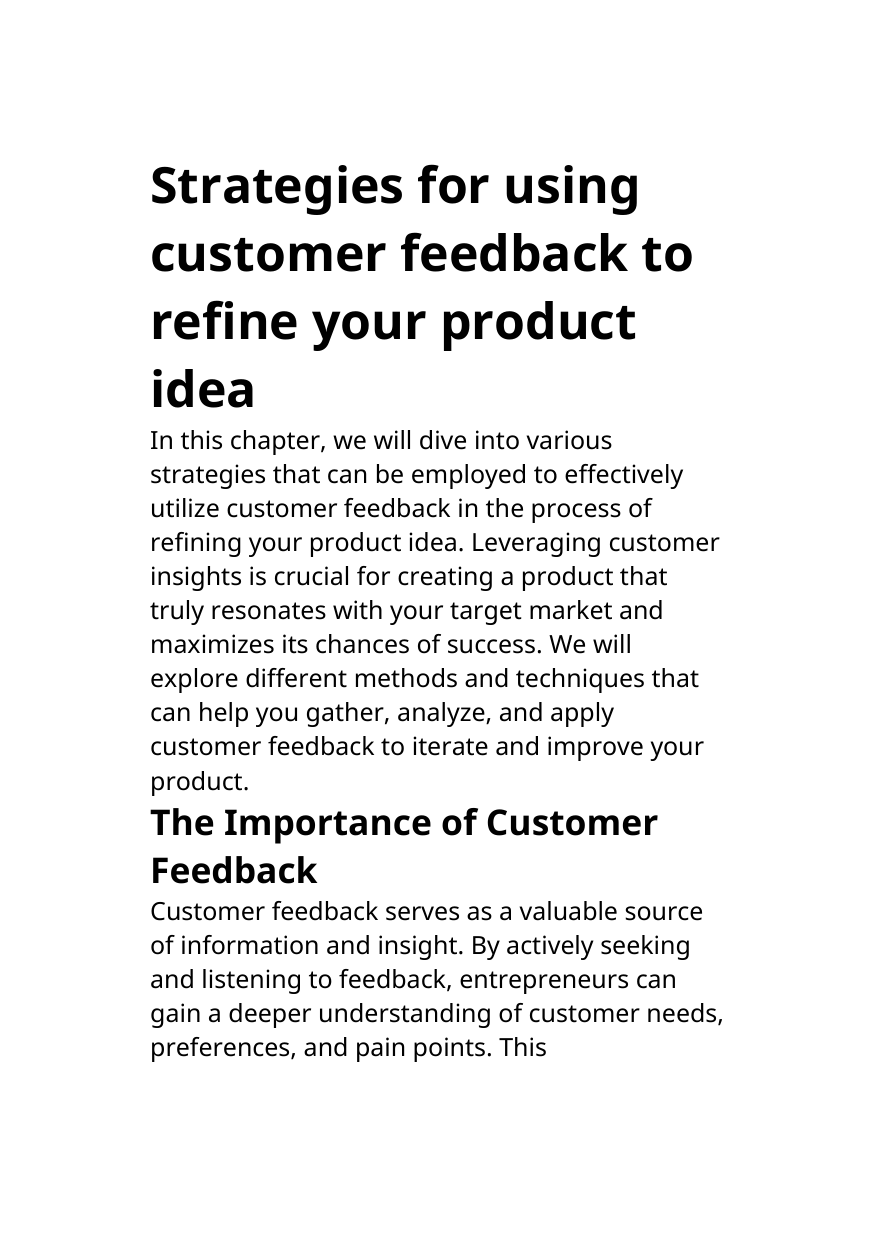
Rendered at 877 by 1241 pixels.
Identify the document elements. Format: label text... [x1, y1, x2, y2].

subtitle The Importance of Customer Feedback [150, 797, 727, 894]
subtitle Strategies for using customer feedback to refine your product idea [150, 150, 727, 422]
text In this chapter, we will dive into various strategies that can be employed to effectively utilize customer feedback in the process of refining your product idea. Leveraging customer insights is crucial for creating a product that truly resonates with your target market and maximizes its chances of success. We will explore different methods and techniques that can help you gather, analyze, and apply customer feedback to iterate and improve your product. [150, 422, 727, 797]
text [150, 894, 727, 1064]
